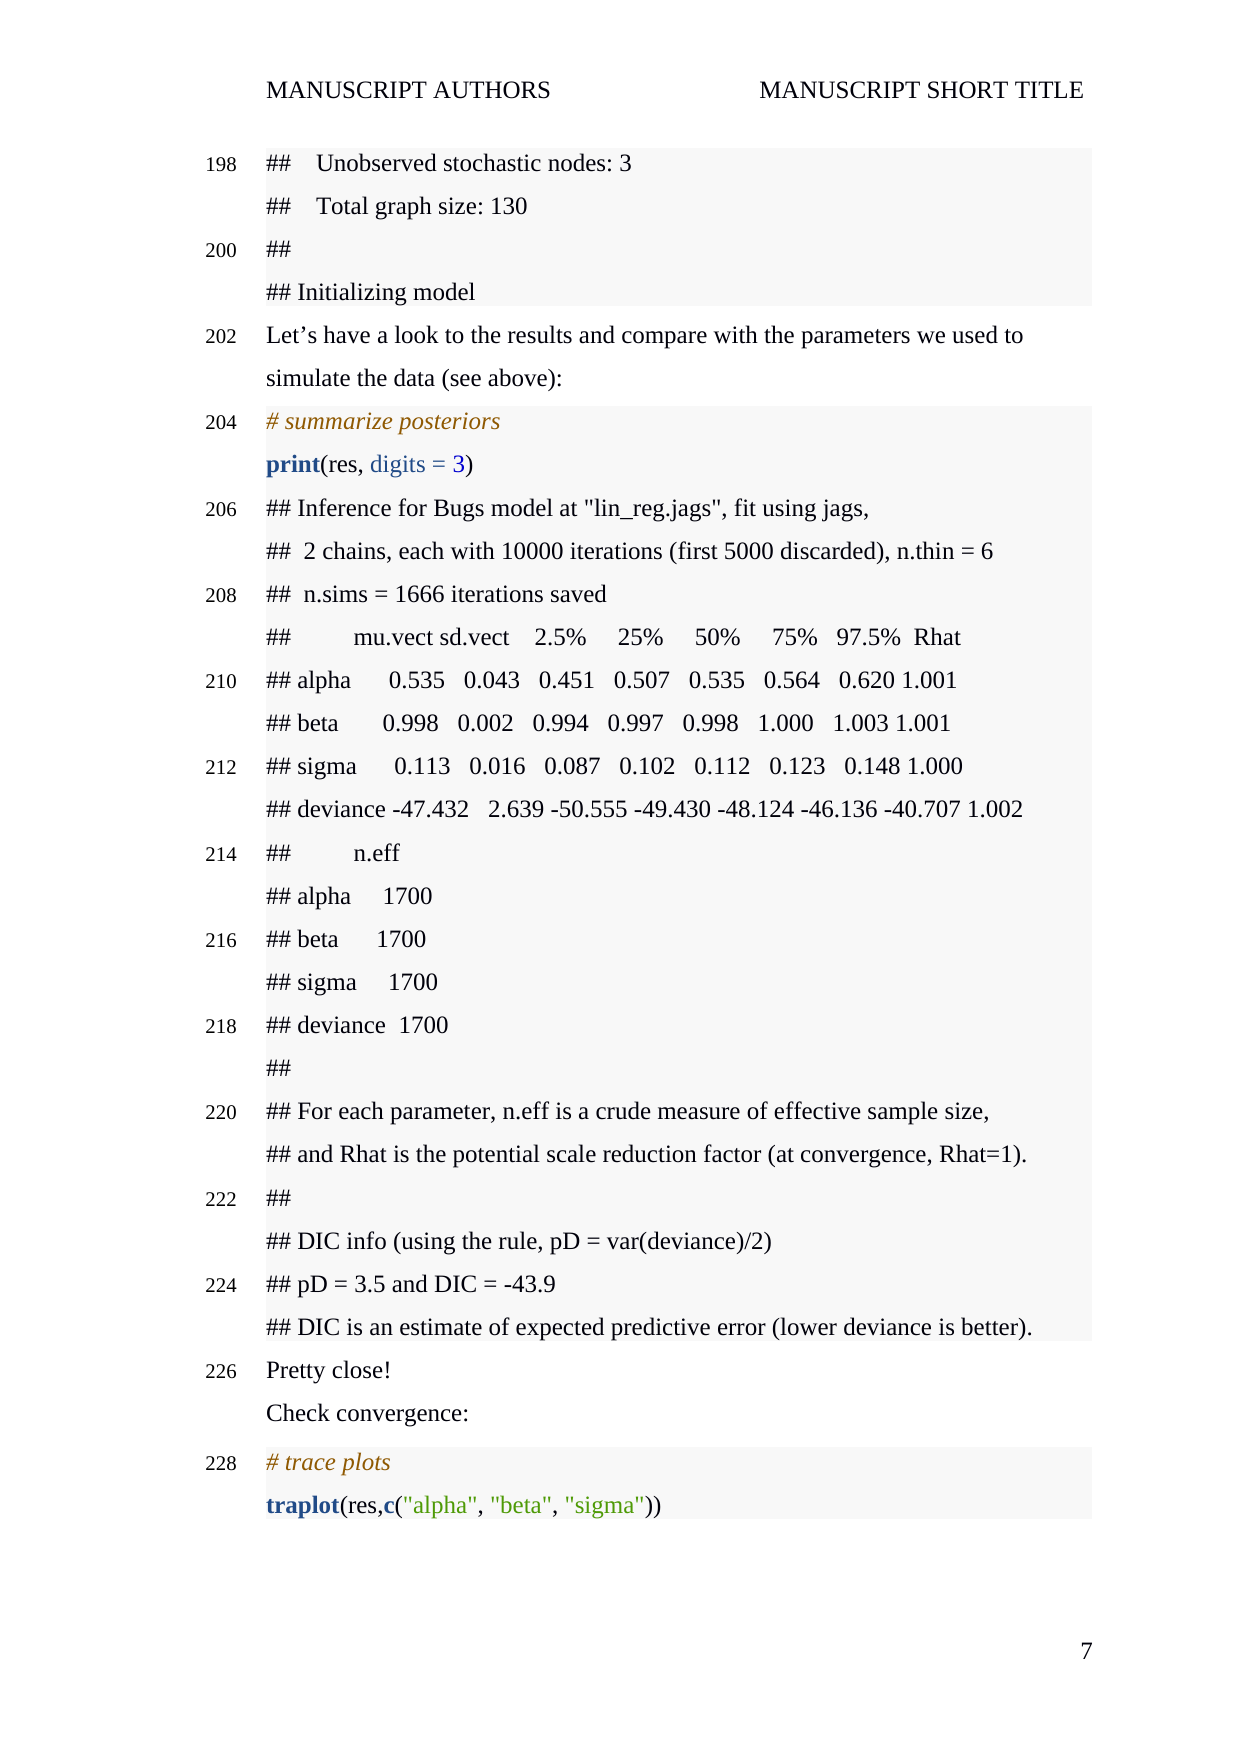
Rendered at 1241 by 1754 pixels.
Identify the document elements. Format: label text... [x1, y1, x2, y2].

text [266, 148, 1092, 306]
text Let’s have a look to the results and compare with the parameters we used to simulate the data (see above): [266, 320, 1092, 392]
text # trace plots traplot(res,c("alpha", "beta", "sigma")) [266, 1447, 1092, 1519]
text ## Inference for Bugs model at "lin_reg.jags", fit using jags, ## 2 chains, each with 10000 iterations (first 5000 discarded), n.thin = 6 ## n.sims = 1666 iterations saved ## mu.vect sd.vect 2.5% 25% 50% 75% 97.5% Rhat ## alpha 0.535 0.043 0.451 0.507 0.535 0.564 0.620 1.001 ## beta 0.998 0.002 0.994 0.997 0.998 1.000 1.003 1.001 ## sigma 0.113 0.016 0.087 0.102 0.112 0.123 0.148 1.000 ## deviance -47.432 2.639 -50.555 -49.430 -48.124 -46.136 -40.707 1.002 ## n.eff ## alpha 1700 ## beta 1700 ## sigma 1700 ## deviance 1700 ## ## For each parameter, n.eff is a crude measure of effective sample size, ## and Rhat is the potential scale reduction factor (at convergence, Rhat=1). ## ## DIC info (using the rule, pD = var(deviance)/2) ## pD = 3.5 and DIC = -43.9 ## DIC is an estimate of expected predictive error (lower deviance is better). [266, 493, 1092, 1341]
text Check convergence: [266, 1398, 1092, 1427]
text Pretty close! [266, 1355, 1092, 1384]
text # summarize posteriors print(res, digits = 3) [266, 406, 1092, 478]
